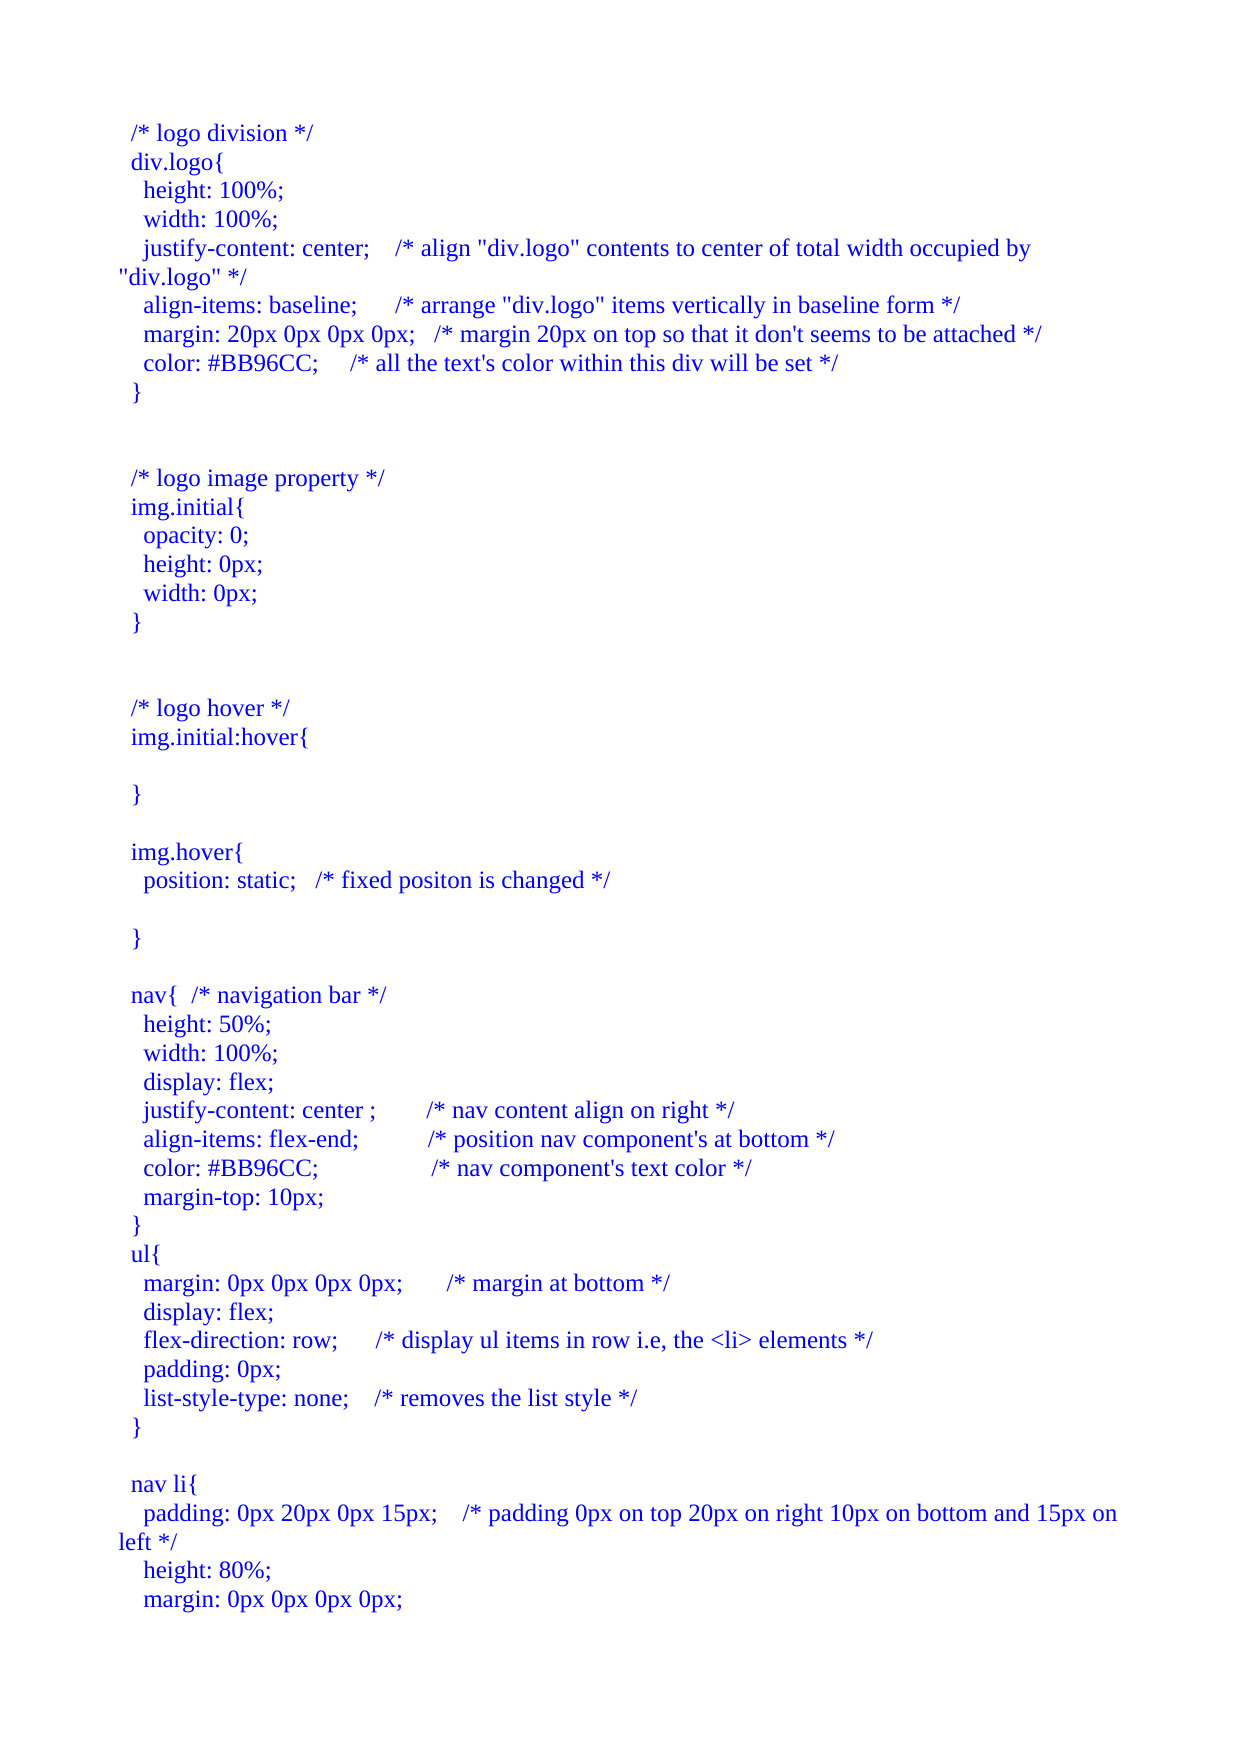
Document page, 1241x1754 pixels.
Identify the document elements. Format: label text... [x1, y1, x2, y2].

text margin-top: 10px; [118, 1182, 1122, 1211]
text justify-content: center; /* align "div.logo" contents to center of total width occupied by "div.logo" */ [118, 233, 1122, 291]
text padding: 0px; [118, 1354, 1122, 1383]
text } [118, 607, 1122, 636]
text /* logo division */ [118, 118, 1122, 147]
text list-style-type: none; /* removes the list style */ [118, 1383, 1122, 1412]
text div.logo{ [118, 147, 1122, 176]
text padding: 0px 20px 0px 15px; /* padding 0px on top 20px on right 10px on bottom and 15px on left */ [118, 1498, 1122, 1556]
text img.hover{ [118, 837, 1122, 866]
text height: 0px; [118, 549, 1122, 578]
text opacity: 0; [118, 521, 1122, 549]
text img.initial:hover{ [118, 722, 1122, 751]
text justify-content: center ; /* nav content align on right */ [118, 1096, 1122, 1124]
text } [118, 923, 1122, 952]
text color: #BB96CC; /* all the text's color within this div will be set */ [118, 348, 1122, 377]
text /* logo hover */ [118, 693, 1122, 722]
text width: 0px; [118, 578, 1122, 607]
text img.initial{ [118, 492, 1122, 521]
text width: 100%; [118, 204, 1122, 233]
text margin: 20px 0px 0px 0px; /* margin 20px on top so that it don't seems to be attached */ [118, 319, 1122, 348]
text /* logo image property */ [118, 463, 1122, 492]
text } [118, 1412, 1122, 1441]
text height: 80%; [118, 1556, 1122, 1584]
text align-items: baseline; /* arrange "div.logo" items vertically in baseline form */ [118, 291, 1122, 319]
text display: flex; [118, 1067, 1122, 1096]
text height: 50%; [118, 1009, 1122, 1038]
text flex-direction: row; /* display ul items in row i.e, the <li> elements */ [118, 1326, 1122, 1354]
text } [118, 779, 1122, 808]
text width: 100%; [118, 1038, 1122, 1067]
text margin: 0px 0px 0px 0px; [118, 1584, 1122, 1613]
text position: static; /* fixed positon is changed */ [118, 866, 1122, 894]
text height: 100%; [118, 176, 1122, 204]
text } [118, 1211, 1122, 1239]
text align-items: flex-end; /* position nav component's at bottom */ [118, 1124, 1122, 1153]
text margin: 0px 0px 0px 0px; /* margin at bottom */ [118, 1268, 1122, 1297]
text nav{ /* navigation bar */ [118, 981, 1122, 1009]
text nav li{ [118, 1469, 1122, 1498]
text ul{ [118, 1239, 1122, 1268]
text color: #BB96CC; /* nav component's text color */ [118, 1153, 1122, 1182]
text display: flex; [118, 1297, 1122, 1326]
text } [118, 377, 1122, 406]
